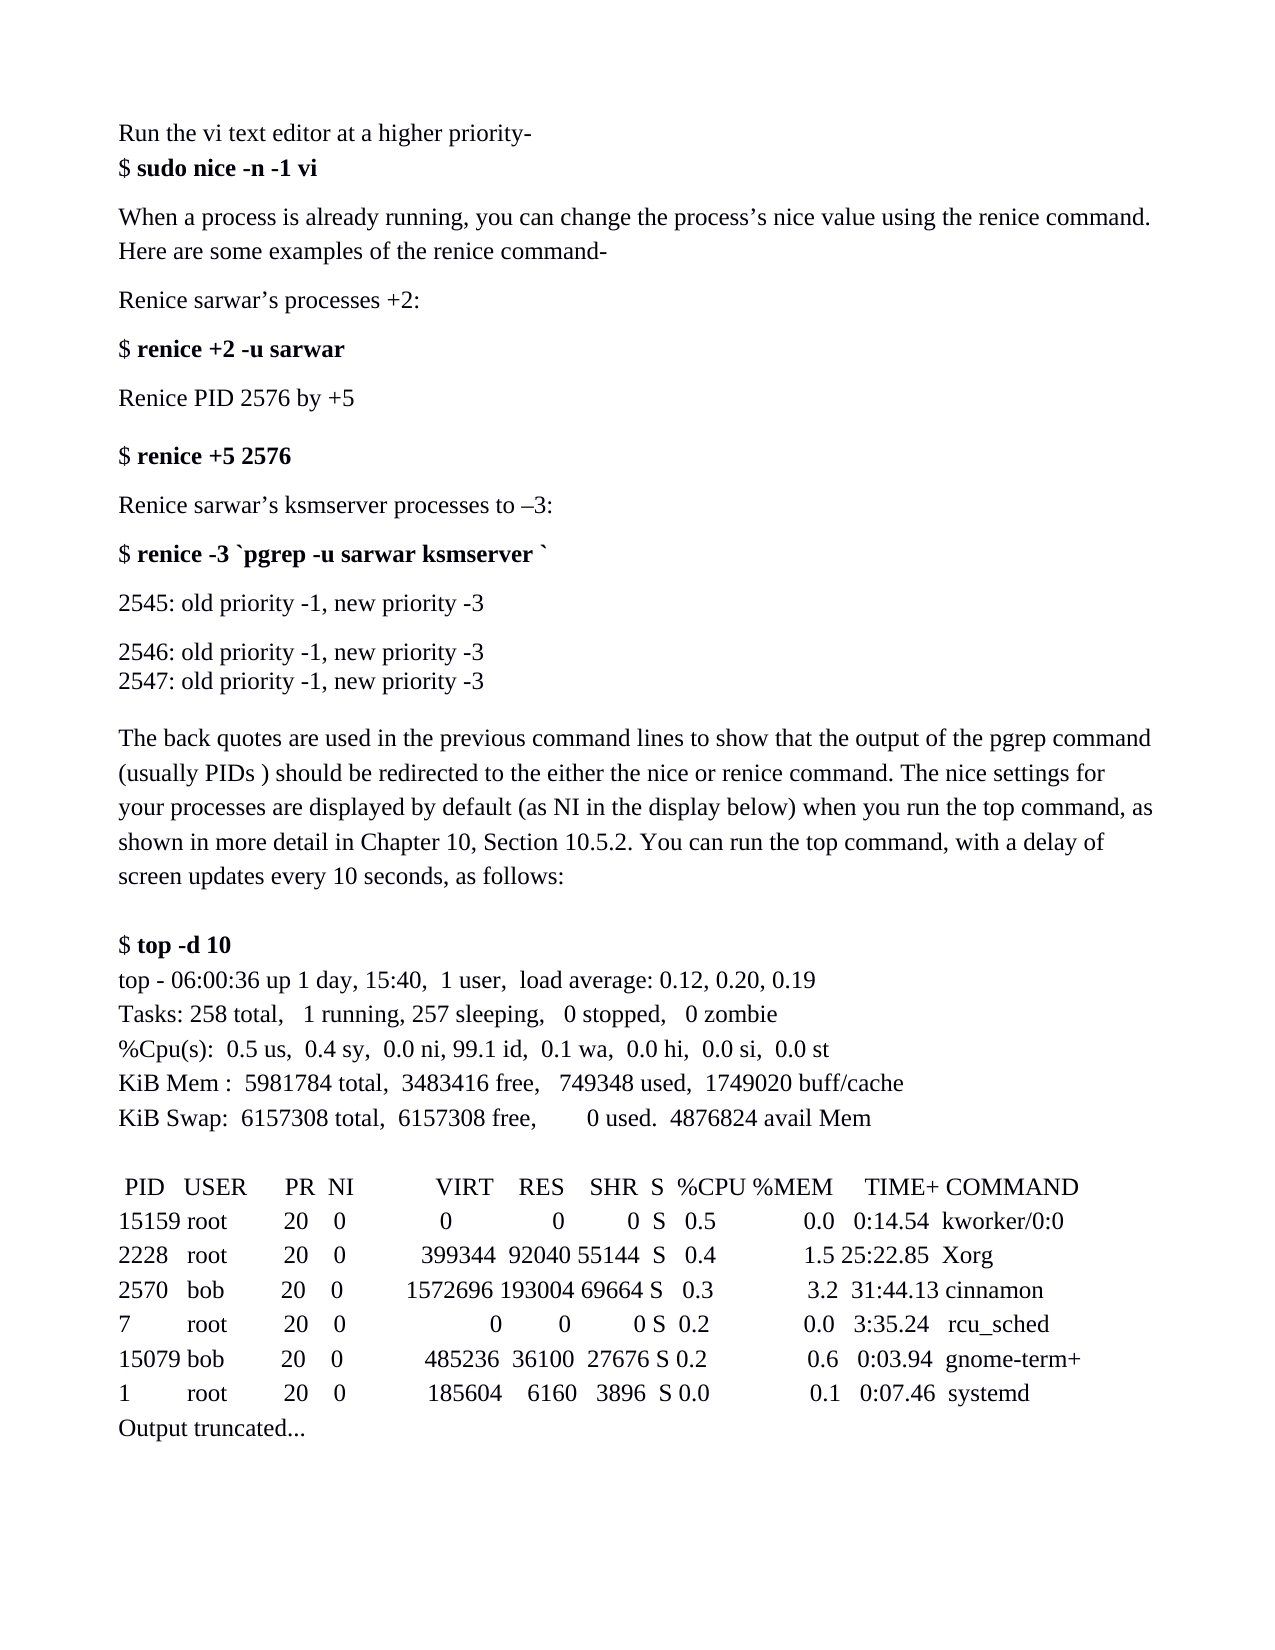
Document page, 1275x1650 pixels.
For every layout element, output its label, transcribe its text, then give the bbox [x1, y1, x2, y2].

text When a process is already running, you can change the process’s nice value using the renice command. Here are some examples of the renice command- [118, 202, 1157, 265]
text 2545: old priority -1, new priority -3 [118, 588, 1157, 617]
text Renice sarwar’s processes +2: [118, 285, 1157, 314]
text Renice PID 2576 by +5 [118, 383, 1157, 412]
text 7 root 20 0 0 0 0 S 0.2 0.0 3:35.24 rcu_sched [118, 1309, 1157, 1338]
text $ sudo nice -n -1 vi [118, 153, 1157, 181]
text Run the vi text editor at a higher priority- [118, 118, 1157, 147]
text PID USER PR NI VIRT RES SHR S %CPU %MEM TIME+ COMMAND 15159 root 20 0 0 0 0 S 0.5 0.0 0:14.54 kworker/0:0 [118, 1172, 1157, 1235]
text 2228 root 20 0 399344 92040 55144 S 0.4 1.5 25:22.85 Xorg [118, 1241, 1157, 1269]
text Renice sarwar’s ksmserver processes to –3: [118, 490, 1157, 519]
text %Cpu(s): 0.5 us, 0.4 sy, 0.0 ni, 99.1 id, 0.1 wa, 0.0 hi, 0.0 si, 0.0 st [118, 1034, 1157, 1062]
text KiB Swap: 6157308 total, 6157308 free, 0 used. 4876824 avail Mem [118, 1103, 1157, 1131]
text KiB Mem : 5981784 total, 3483416 free, 749348 used, 1749020 buff/cache [118, 1068, 1157, 1097]
text 1 root 20 0 185604 6160 3896 S 0.0 0.1 0:07.46 systemd [118, 1378, 1157, 1407]
text 15079 bob 20 0 485236 36100 27676 S 0.2 0.6 0:03.94 gnome-term+ [118, 1344, 1157, 1373]
text $ renice -3 `pgrep -u sarwar ksmserver ` [118, 539, 1157, 568]
text top - 06:00:36 up 1 day, 15:40, 1 user, load average: 0.12, 0.20, 0.19 [118, 965, 1157, 993]
text $ top -d 10 [118, 930, 1157, 959]
text 2570 bob 20 0 1572696 193004 69664 S 0.3 3.2 31:44.13 cinnamon [118, 1275, 1157, 1304]
text Tasks: 258 total, 1 running, 257 sleeping, 0 stopped, 0 zombie [118, 999, 1157, 1028]
text $ renice +2 -u sarwar [118, 334, 1157, 363]
text $ renice +5 2576 [118, 441, 1157, 469]
text Output truncated... [118, 1413, 1157, 1442]
text 2546: old priority -1, new priority -3 [118, 637, 1157, 666]
text 2547: old priority -1, new priority -3 [118, 666, 1157, 694]
text The back quotes are used in the previous command lines to show that the output of the pgrep command (usually PIDs ) should be redirected to the either the nice or renice command. The nice settings for your processes are displayed by default (as NI in the display below) when you run the top command, as shown in more detail in Chapter 10, Section 10.5.2. You can run the top command, with a delay of screen updates every 10 seconds, as follows: [118, 723, 1157, 890]
